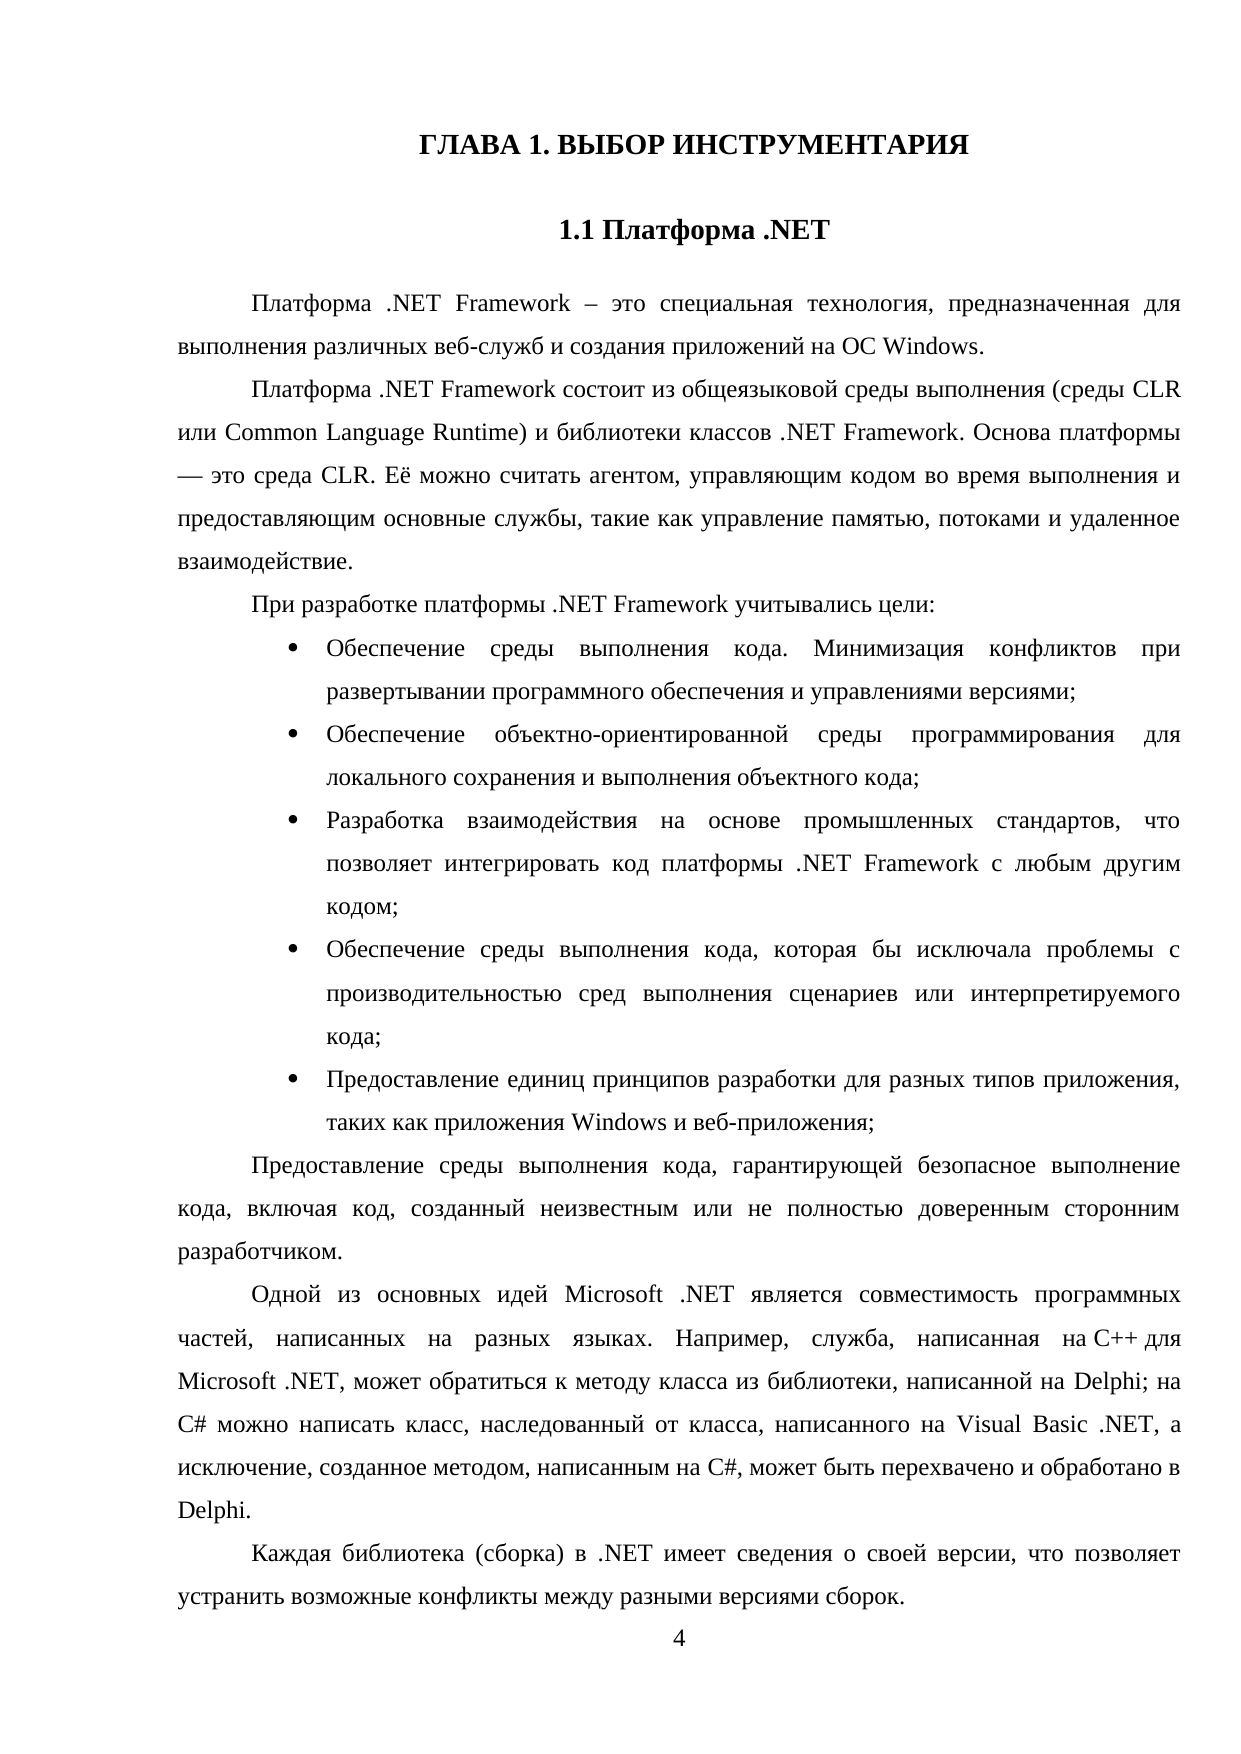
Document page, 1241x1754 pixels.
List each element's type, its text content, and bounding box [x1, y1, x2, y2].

text Платформа .NET Framework – это специальная технология, предназначенная для выполнения различных веб-служб и создания приложений на ОС Windows. [177, 288, 1181, 359]
list Предоставление единиц принципов разработки для разных типов приложения, таких как приложения Windows и веб-приложения; [288, 1064, 1181, 1136]
list Разработка взаимодействия на основе промышленных стандартов, что позволяет интегрировать код платформы .NET Framework с любым другим кодом; [288, 805, 1181, 920]
text При разработке платформы .NET Framework учитывались цели: [177, 589, 1181, 618]
subtitle ГЛАВА 1. ВЫБОР ИНСТРУМЕНТАРИЯ [207, 127, 1181, 161]
text Одной из основных идей Microsoft .NET является совместимость программных частей, написанных на разных языках. Например, служба, написанная на C++ для Microsoft .NET, может обратиться к методу класса из библиотеки, написанной на Delphi; на C# можно написать класс, наследованный от класса, написанного на Visual Basic .NET, а исключение, созданное методом, написанным на C#, может быть перехвачено и обработано в Delphi. [177, 1279, 1181, 1524]
list Обеспечение среды выполнения кода. Минимизация конфликтов при развертывании программного обеспечения и управлениями версиями; [288, 633, 1181, 704]
text Платформа .NET Framework состоит из общеязыковой среды выполнения (среды CLR или Common Language Runtime) и библиотеки классов .NET Framework. Основа платформы — это среда CLR. Её можно считать агентом, управляющим кодом во время выполнения и предоставляющим основные службы, такие как управление памятью, потоками и удаленное взаимодействие. [177, 374, 1181, 575]
text Каждая библиотека (сборка) в .NET имеет сведения о своей версии, что позволяет устранить возможные конфликты между разными версиями сборок. [177, 1538, 1181, 1610]
subtitle 1.1 Платформа .NET [207, 212, 1181, 245]
list Обеспечение среды выполнения кода, которая бы исключала проблемы с производительностью сред выполнения сценариев или интерпретируемого кода; [288, 934, 1181, 1049]
list Обеспечение объектно-ориентированной среды программирования для локального сохранения и выполнения объектного кода; [288, 719, 1181, 791]
text Предоставление среды выполнения кода, гарантирующей безопасное выполнение кода, включая код, созданный неизвестным или не полностью доверенным сторонним разработчиком. [177, 1150, 1181, 1265]
